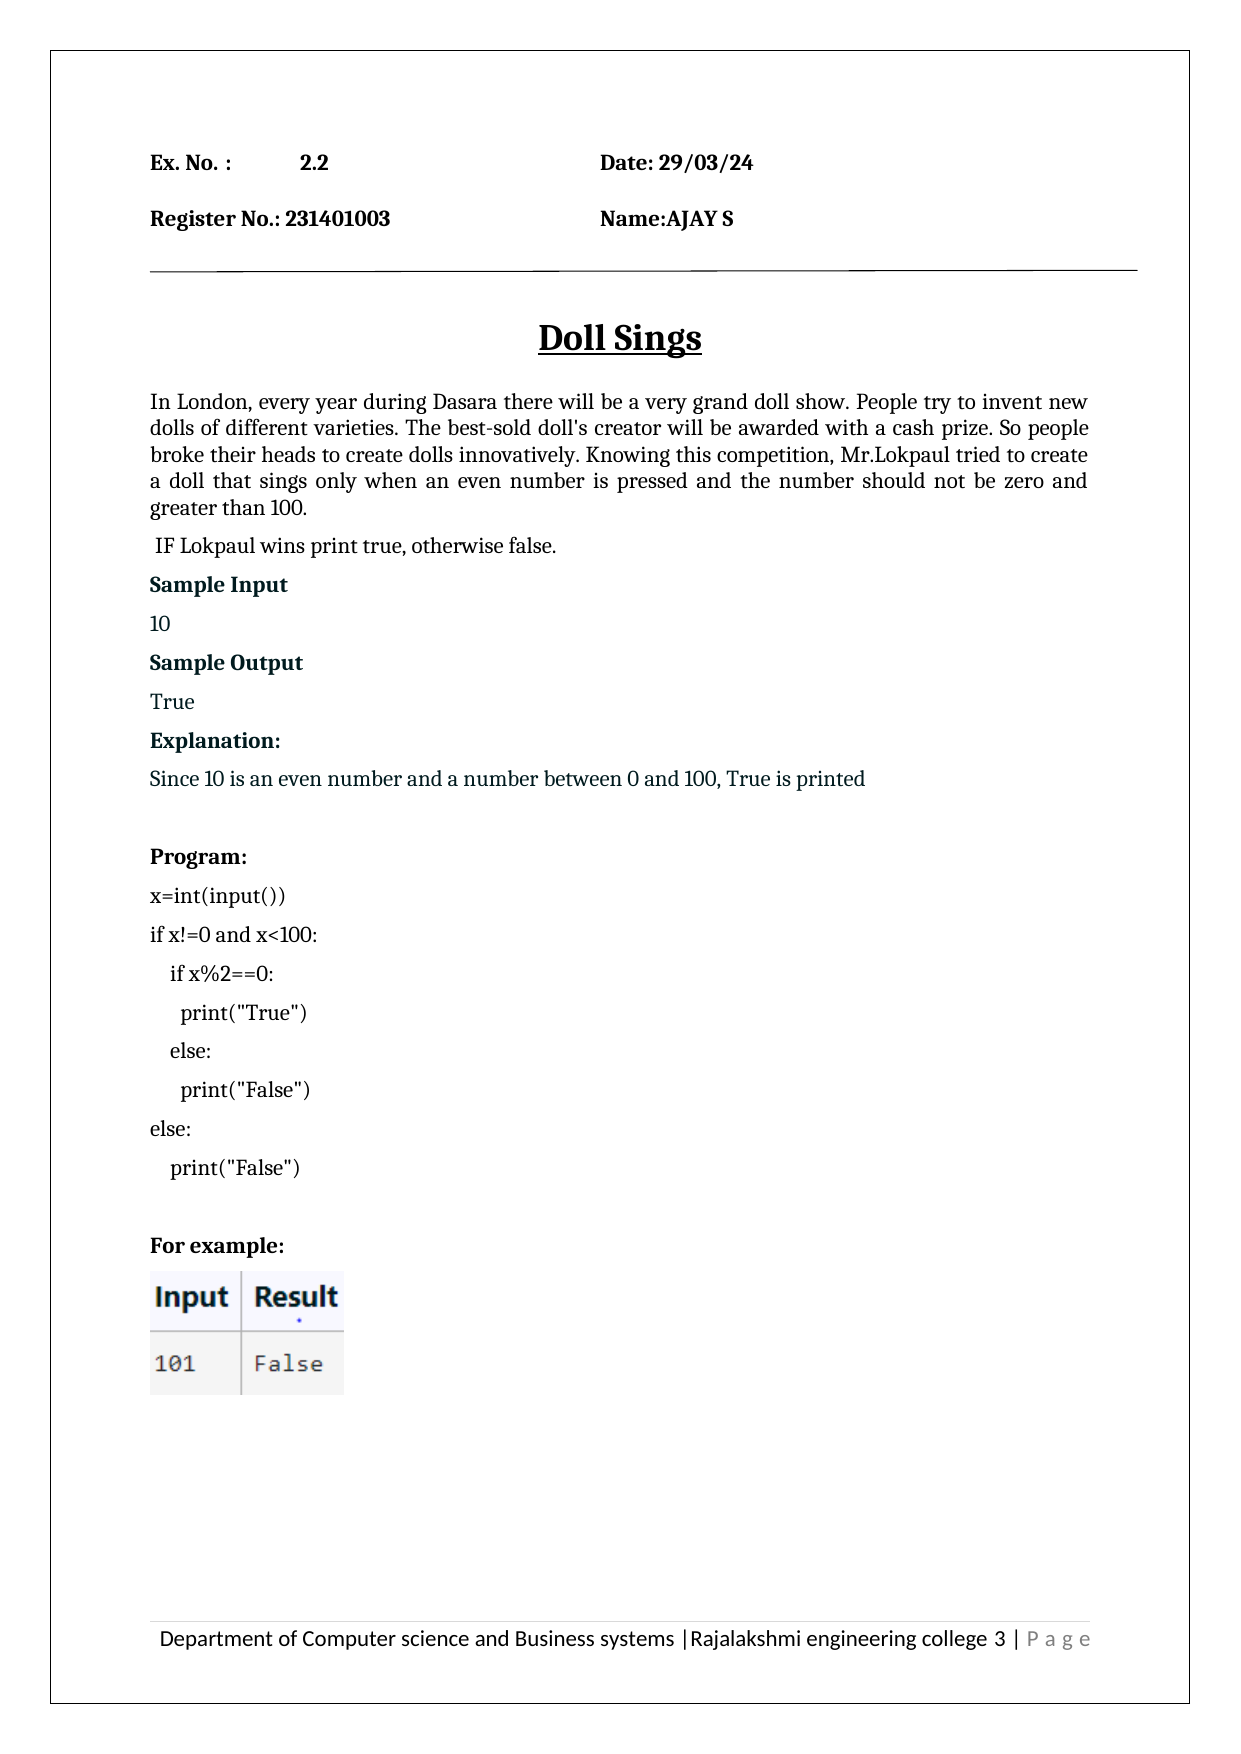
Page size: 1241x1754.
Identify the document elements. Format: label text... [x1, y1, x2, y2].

text if x%2==0: [150, 961, 1090, 987]
text Register No.: 231401003 Name:AJAY S [150, 206, 1090, 232]
text if x!=0 and x<100: [150, 922, 1090, 948]
text x=int(input()) [150, 883, 1090, 909]
text print("False") [150, 1155, 1090, 1181]
picture [150, 1271, 344, 1395]
text In London, every year during Dasara there will be a very grand doll show. People try to invent new dolls of different varieties. The best-sold doll's creator will be awarded with a cash prize. So people broke their heads to create dolls innovatively. Knowing this competition, Mr.Lokpaul tried to create a doll that sings only when an even number is pressed and the number should not be zero and greater than 100. [150, 389, 1090, 521]
text Sample Input [150, 572, 1090, 598]
text print("False") [150, 1077, 1090, 1103]
text For example: [150, 1232, 1090, 1259]
text 10 [150, 611, 1090, 637]
text Explanation: [150, 727, 1090, 754]
text Sample Output [150, 650, 1090, 676]
text else: [150, 1038, 1090, 1064]
text IF Lokpaul wins print true, otherwise false. [150, 533, 1090, 559]
text Program: [150, 844, 1090, 870]
text Ex. No. : 2.2 Date: 29/03/24 [150, 150, 1090, 176]
text Doll Sings [150, 317, 1090, 360]
text Since 10 is an even number and a number between 0 and 100, True is printed [150, 766, 1090, 793]
text True [150, 688, 1090, 715]
text print("True") [150, 999, 1090, 1026]
text else: [150, 1116, 1090, 1142]
